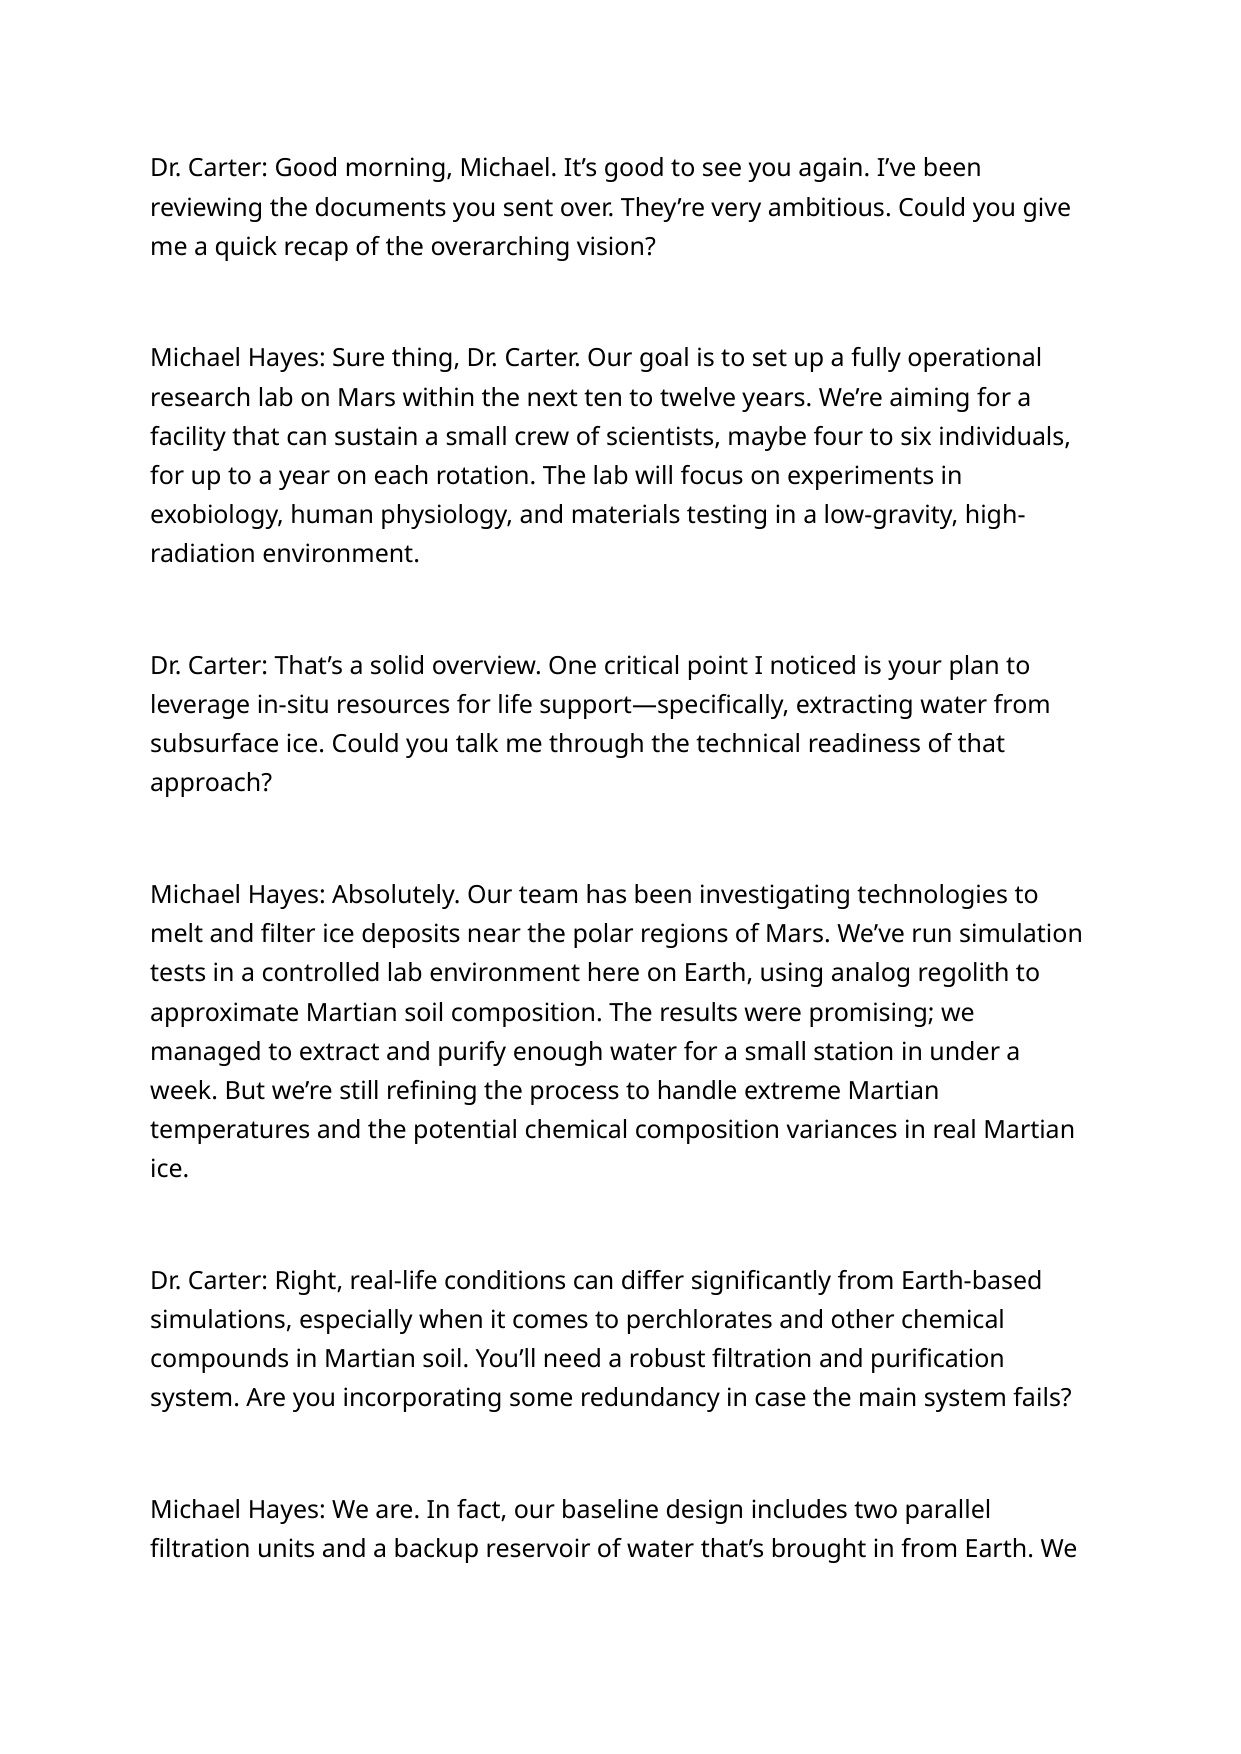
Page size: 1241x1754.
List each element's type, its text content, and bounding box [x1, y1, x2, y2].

text Michael Hayes: Absolutely. Our team has been investigating technologies to melt and filter ice deposits near the polar regions of Mars. We’ve run simulation tests in a controlled lab environment here on Earth, using analog regolith to approximate Martian soil composition. The results were promising; we managed to extract and purify enough water for a small station in under a week. But we’re still refining the process to handle extreme Martian temperatures and the potential chemical composition variances in real Martian ice. [150, 877, 1090, 1185]
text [150, 1492, 1090, 1565]
text Dr. Carter: That’s a solid overview. One critical point I noticed is your plan to leverage in-situ resources for life support—specifically, extracting water from subsurface ice. Could you talk me through the technical readiness of that approach? [150, 647, 1090, 799]
text Michael Hayes: Sure thing, Dr. Carter. Our goal is to set up a fully operational research lab on Mars within the next ten to twelve years. We’re aiming for a facility that can sustain a small crew of scientists, maybe four to six individuals, for up to a year on each rotation. The lab will focus on experiments in exobiology, human physiology, and materials testing in a low-gravity, high-radiation environment. [150, 340, 1090, 570]
text Dr. Carter: Right, real-life conditions can differ significantly from Earth-based simulations, especially when it comes to perchlorates and other chemical compounds in Martian soil. You’ll need a robust filtration and purification system. Are you incorporating some redundancy in case the main system fails? [150, 1262, 1090, 1414]
text Dr. Carter: Good morning, Michael. It’s good to see you again. I’ve been reviewing the documents you sent over. They’re very ambitious. Could you give me a quick recap of the overarching vision? [150, 150, 1090, 262]
